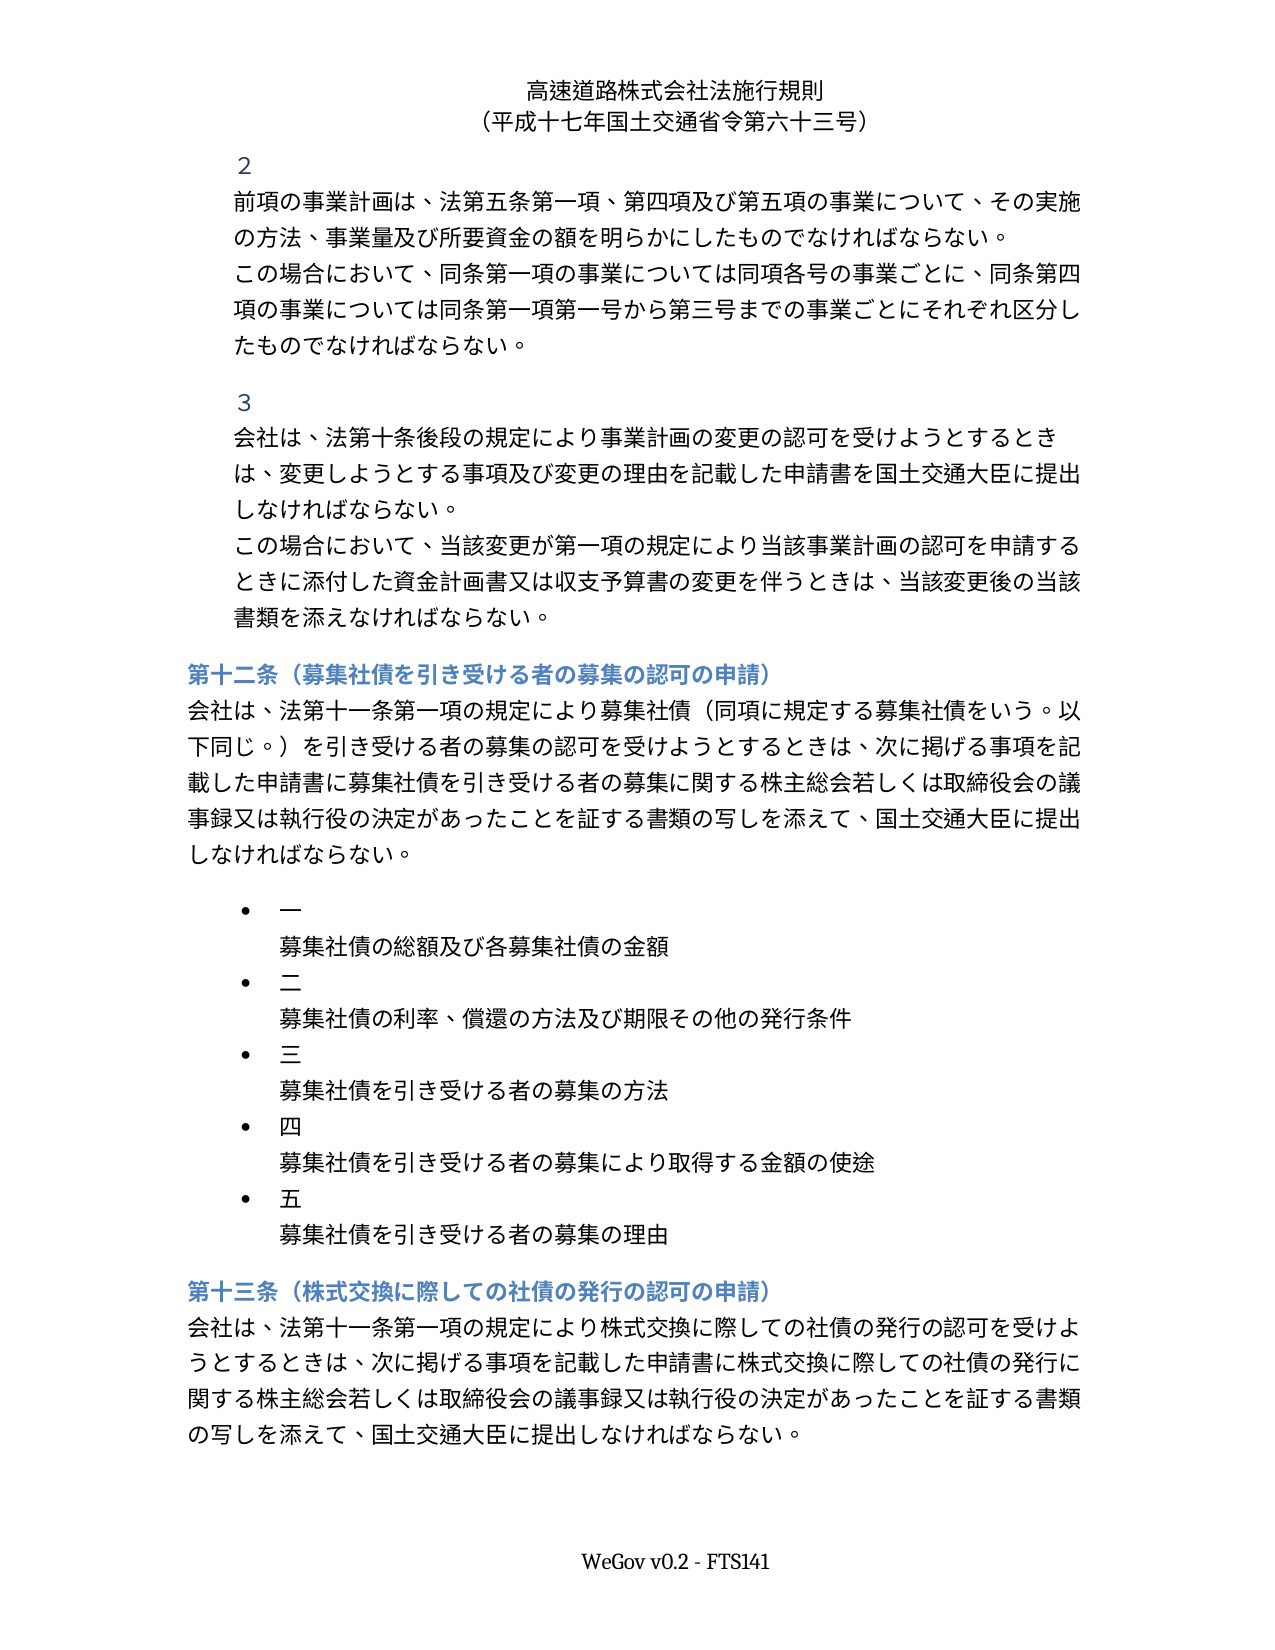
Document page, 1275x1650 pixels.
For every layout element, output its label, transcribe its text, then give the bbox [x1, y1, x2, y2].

list 五 募集社債を引き受ける者の募集の理由 [242, 1183, 1087, 1250]
list 二 募集社債の利率、償還の方法及び期限その他の発行条件 [242, 967, 1087, 1034]
text 前項の事業計画は、法第五条第一項、第四項及び第五項の事業について、その実施の方法、事業量及び所要資金の額を明らかにしたものでなければならない。 この場合において、同条第一項の事業については同項各号の事業ごとに、同条第四項の事業については同条第一項第一号から第三号までの事業ごとにそれぞれ区分したものでなければならない。 [233, 186, 1087, 361]
list 三 募集社債を引き受ける者の募集の方法 [242, 1039, 1087, 1106]
text 会社は、法第十一条第一項の規定により株式交換に際しての社債の発行の認可を受けようとするときは、次に掲げる事項を記載した申請書に株式交換に際しての社債の発行に関する株主総会若しくは取締役会の議事録又は執行役の決定があったことを証する書類の写しを添えて、国土交通大臣に提出しなければならない。 [187, 1311, 1087, 1451]
subtitle 第十三条（株式交換に際しての社債の発行の認可の申請） [187, 1276, 1087, 1307]
list 四 募集社債を引き受ける者の募集により取得する金額の使途 [242, 1111, 1087, 1178]
subtitle 第十二条（募集社債を引き受ける者の募集の認可の申請） [187, 659, 1087, 690]
list 一 募集社債の総額及び各募集社債の金額 [242, 895, 1087, 962]
text 会社は、法第十条後段の規定により事業計画の変更の認可を受けようとするときは、変更しようとする事項及び変更の理由を記載した申請書を国土交通大臣に提出しなければならない。 この場合において、当該変更が第一項の規定により当該事業計画の認可を申請するときに添付した資金計画書又は収支予算書の変更を伴うときは、当該変更後の当該書類を添えなければならない。 [233, 422, 1087, 633]
text 会社は、法第十一条第一項の規定により募集社債（同項に規定する募集社債をいう。以下同じ。）を引き受ける者の募集の認可を受けようとするときは、次に掲げる事項を記載した申請書に募集社債を引き受ける者の募集に関する株主総会若しくは取締役会の議事録又は執行役の決定があったことを証する書類の写しを添えて、国土交通大臣に提出しなければならない。 [187, 695, 1087, 870]
subtitle ３ [233, 386, 1087, 418]
subtitle ２ [233, 150, 1087, 181]
